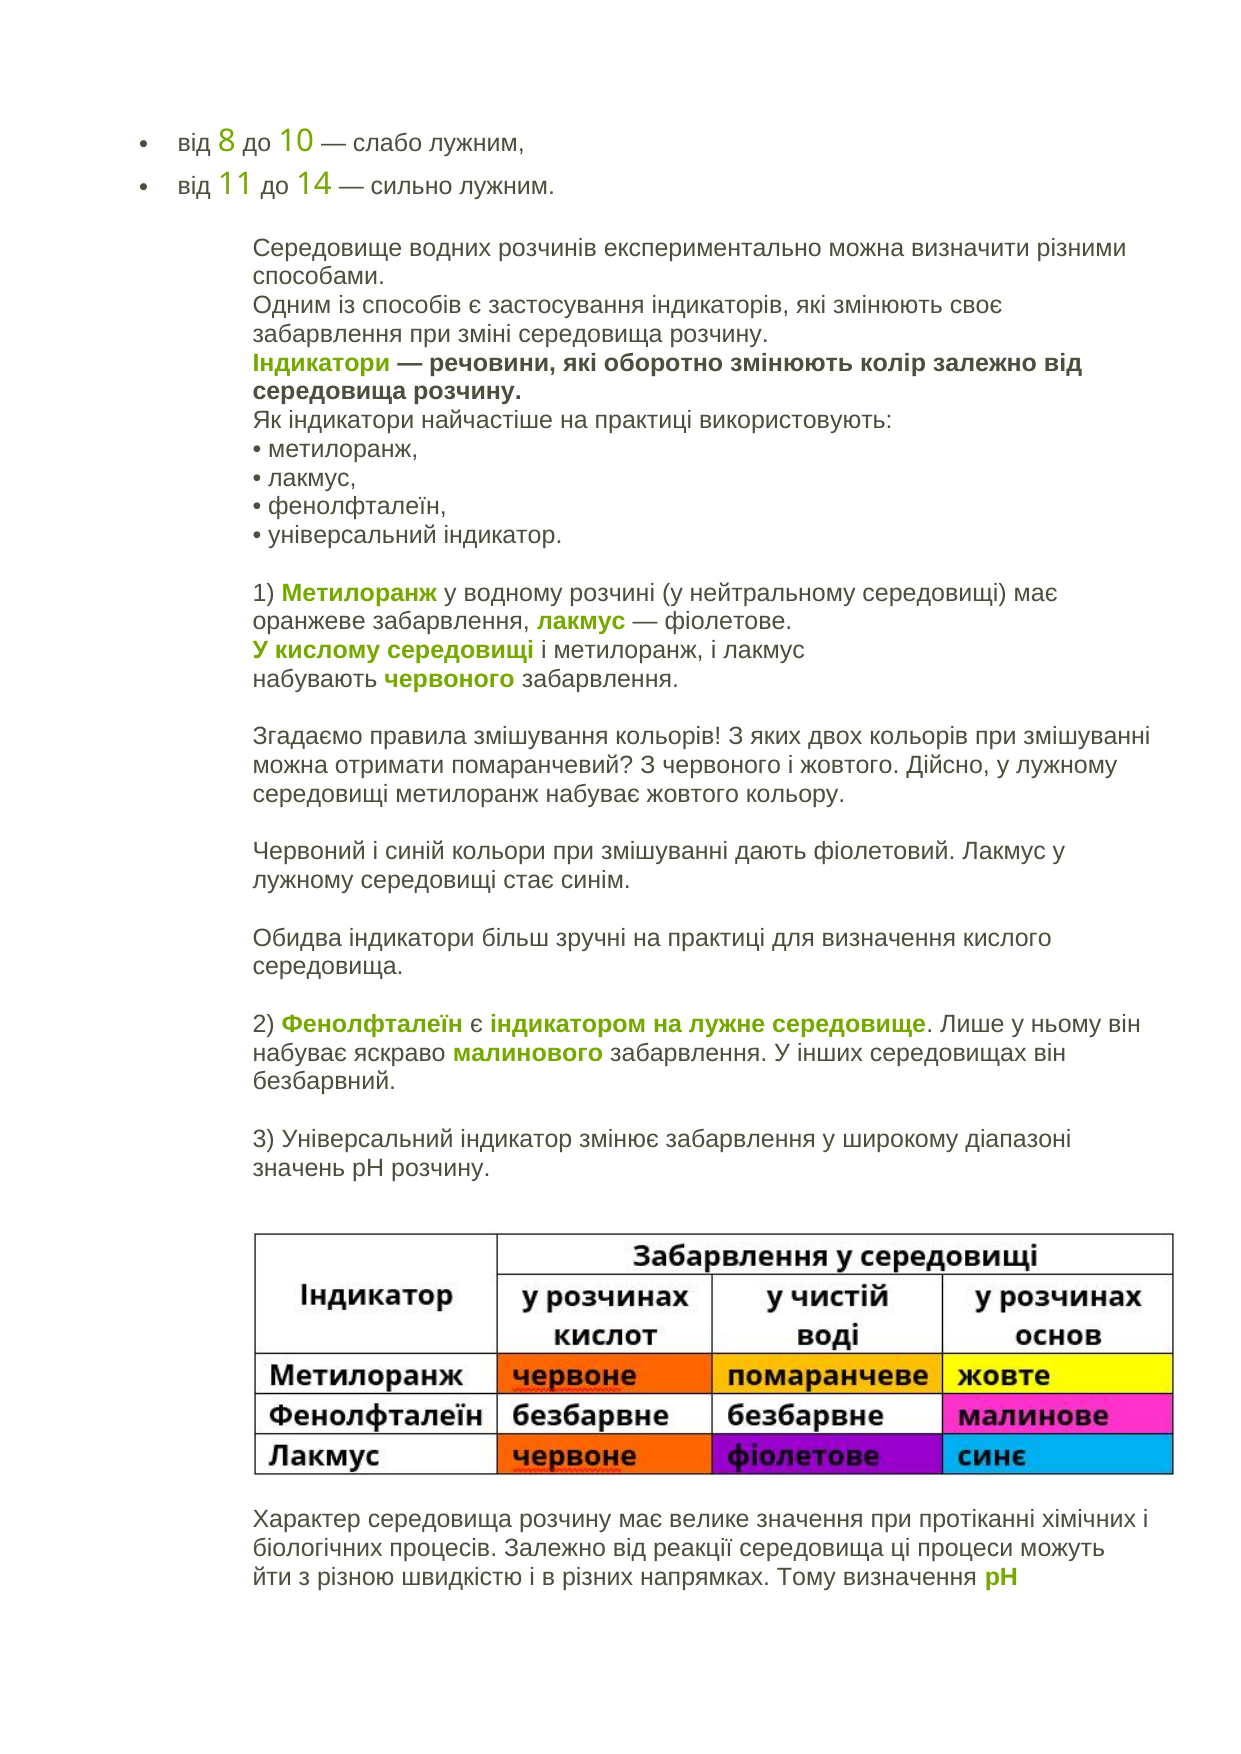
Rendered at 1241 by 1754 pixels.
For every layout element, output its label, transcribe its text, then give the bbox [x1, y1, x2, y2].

list Згадаємо правила змішування кольорів! З яких двох кольорів при змішуванні можна отримати помаранчевий? З червоного і жовтого. Дійсно, у лужному середовищі метилоранж набуває жовтого кольору. [252, 721, 1152, 807]
list Середовище водних розчинів експериментально можна визначити різними способами. [252, 232, 1152, 290]
list 2) Фенолфталеїн є індикатором на лужне середовище. Лише у ньому він набуває яскраво малинового забарвлення. У інших середовищах він безбарвний. [252, 1009, 1152, 1095]
list Червоний і синій кольори при змішуванні дають фіолетовий. Лакмус у лужному середовищі стає синім. [252, 836, 1152, 894]
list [252, 1504, 1152, 1591]
list 1) Метилоранж у водному розчині (у нейтральному середовищі) має оранжеве забарвлення, лакмус — фіолетове. [252, 577, 1152, 635]
list Як індикатори найчастіше на практиці використовують: • метилоранж, • лакмус, • фенолфталеїн, • універсальний індикатор. [252, 405, 1152, 549]
list У кислому середовищі і метилоранж, і лакмус набувають червоного забарвлення. [252, 635, 1152, 692]
list Обидва індикатори більш зручні на практиці для визначення кислого середовища. [252, 922, 1152, 980]
list Індикатори — речовини, які оборотно змінюють колір залежно від середовища розчину. [252, 347, 1152, 405]
picture [252, 1231, 1174, 1476]
list від 11 до 14 — сильно лужним. [140, 161, 1152, 203]
list 3) Універсальний індикатор змінює забарвлення у широкому діапазоні значень рН розчину. [252, 1124, 1152, 1181]
list Одним із способів є застосування індикаторів, які змінюють своє забарвлення при зміні середовища розчину. [252, 290, 1152, 347]
list від 8 до 10 — слабо лужним, [140, 118, 1152, 161]
